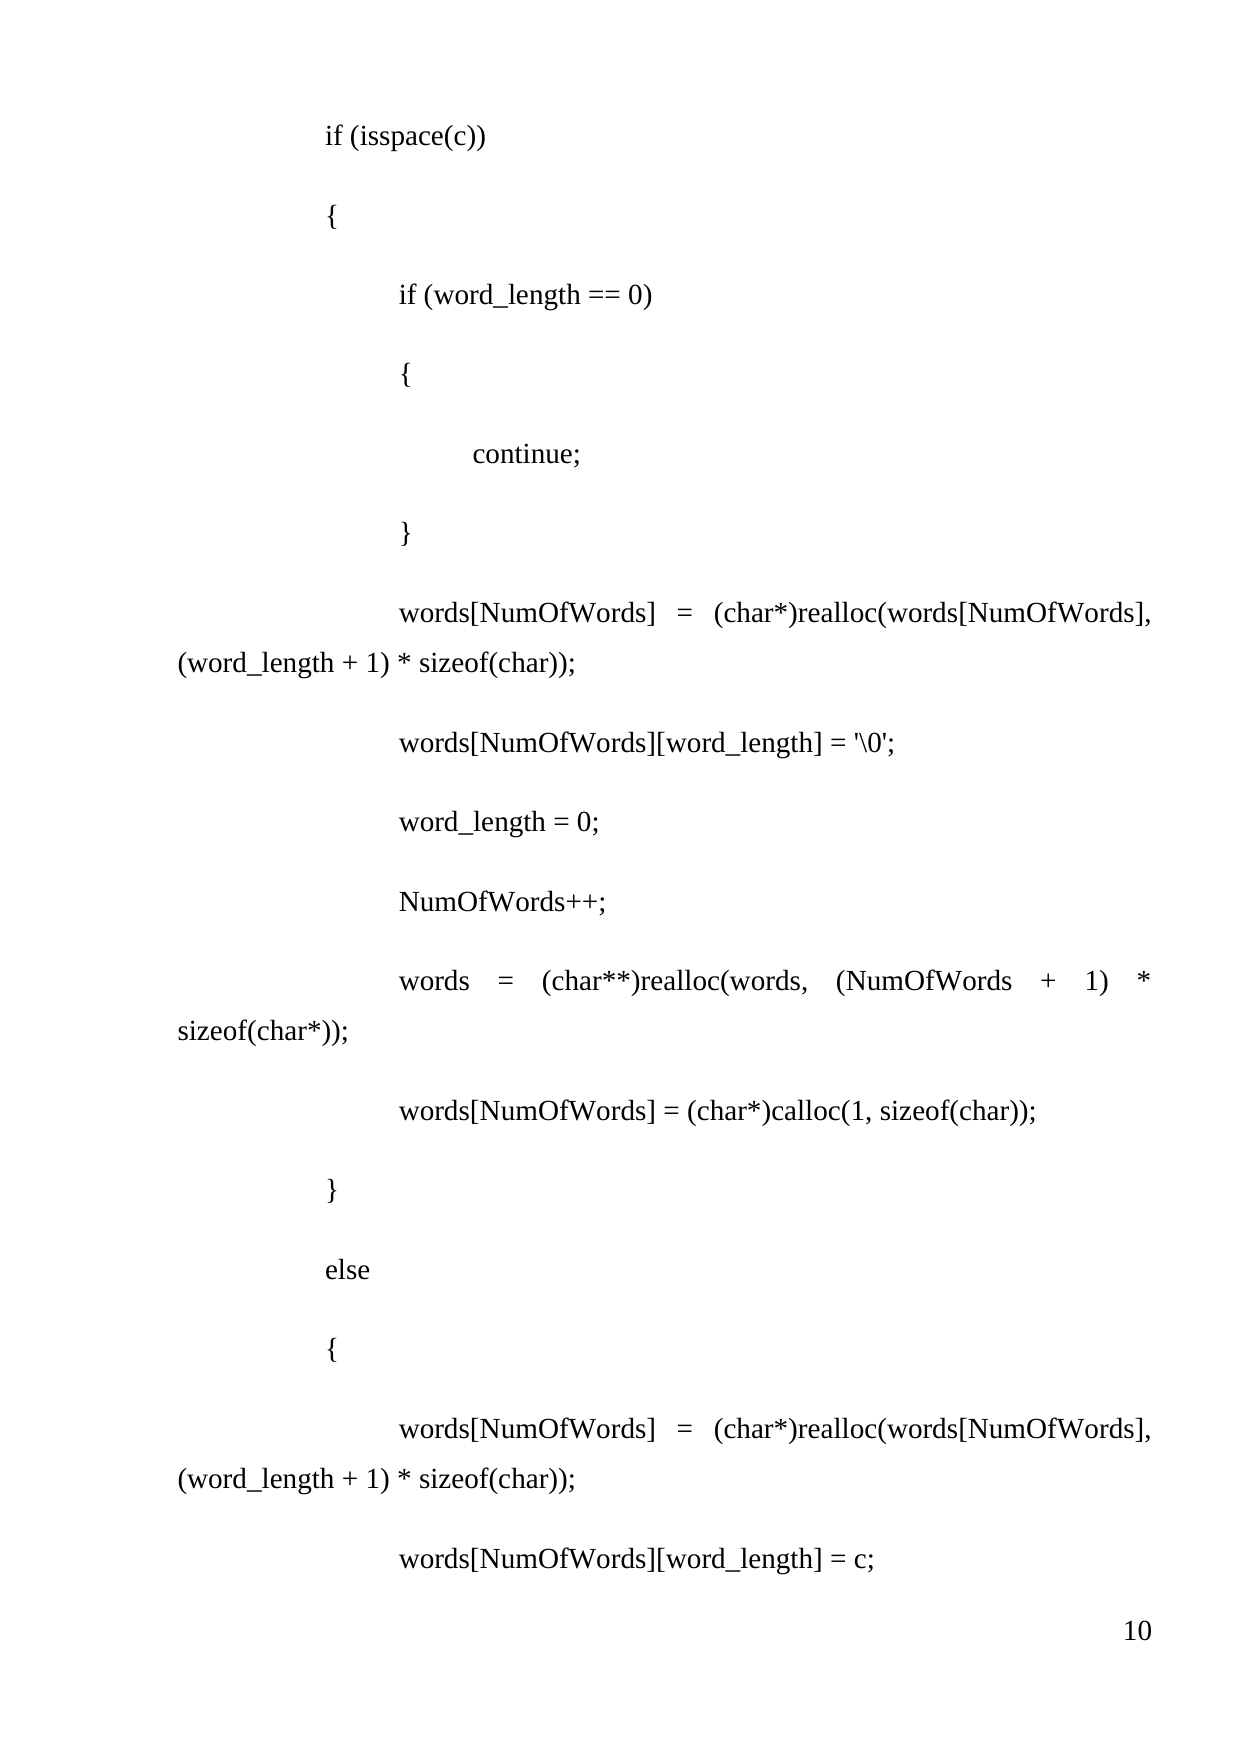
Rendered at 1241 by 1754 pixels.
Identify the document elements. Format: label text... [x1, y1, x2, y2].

text words[NumOfWords] = (char*)calloc(1, sizeof(char)); [177, 1093, 1152, 1127]
text words[NumOfWords][word_length] = '\0'; [177, 725, 1152, 758]
text } [177, 516, 1152, 549]
text words[NumOfWords][word_length] = c; [177, 1541, 1152, 1574]
text words = (char**)realloc(words, (NumOfWords + 1) * sizeof(char*)); [177, 963, 1152, 1047]
text words[NumOfWords] = (char*)realloc(words[NumOfWords], (word_length + 1) * sizeof(char)); [177, 595, 1152, 679]
text continue; [177, 436, 1152, 469]
text { [177, 1331, 1152, 1365]
text words[NumOfWords] = (char*)realloc(words[NumOfWords], (word_length + 1) * sizeof(char)); [177, 1411, 1152, 1495]
text } [177, 1172, 1152, 1206]
text else [177, 1252, 1152, 1286]
text { [177, 198, 1152, 231]
text if (isspace(c)) [177, 118, 1152, 152]
text word_length = 0; [177, 804, 1152, 838]
text if (word_length == 0) [177, 277, 1152, 311]
text { [177, 357, 1152, 390]
text NumOfWords++; [177, 884, 1152, 917]
